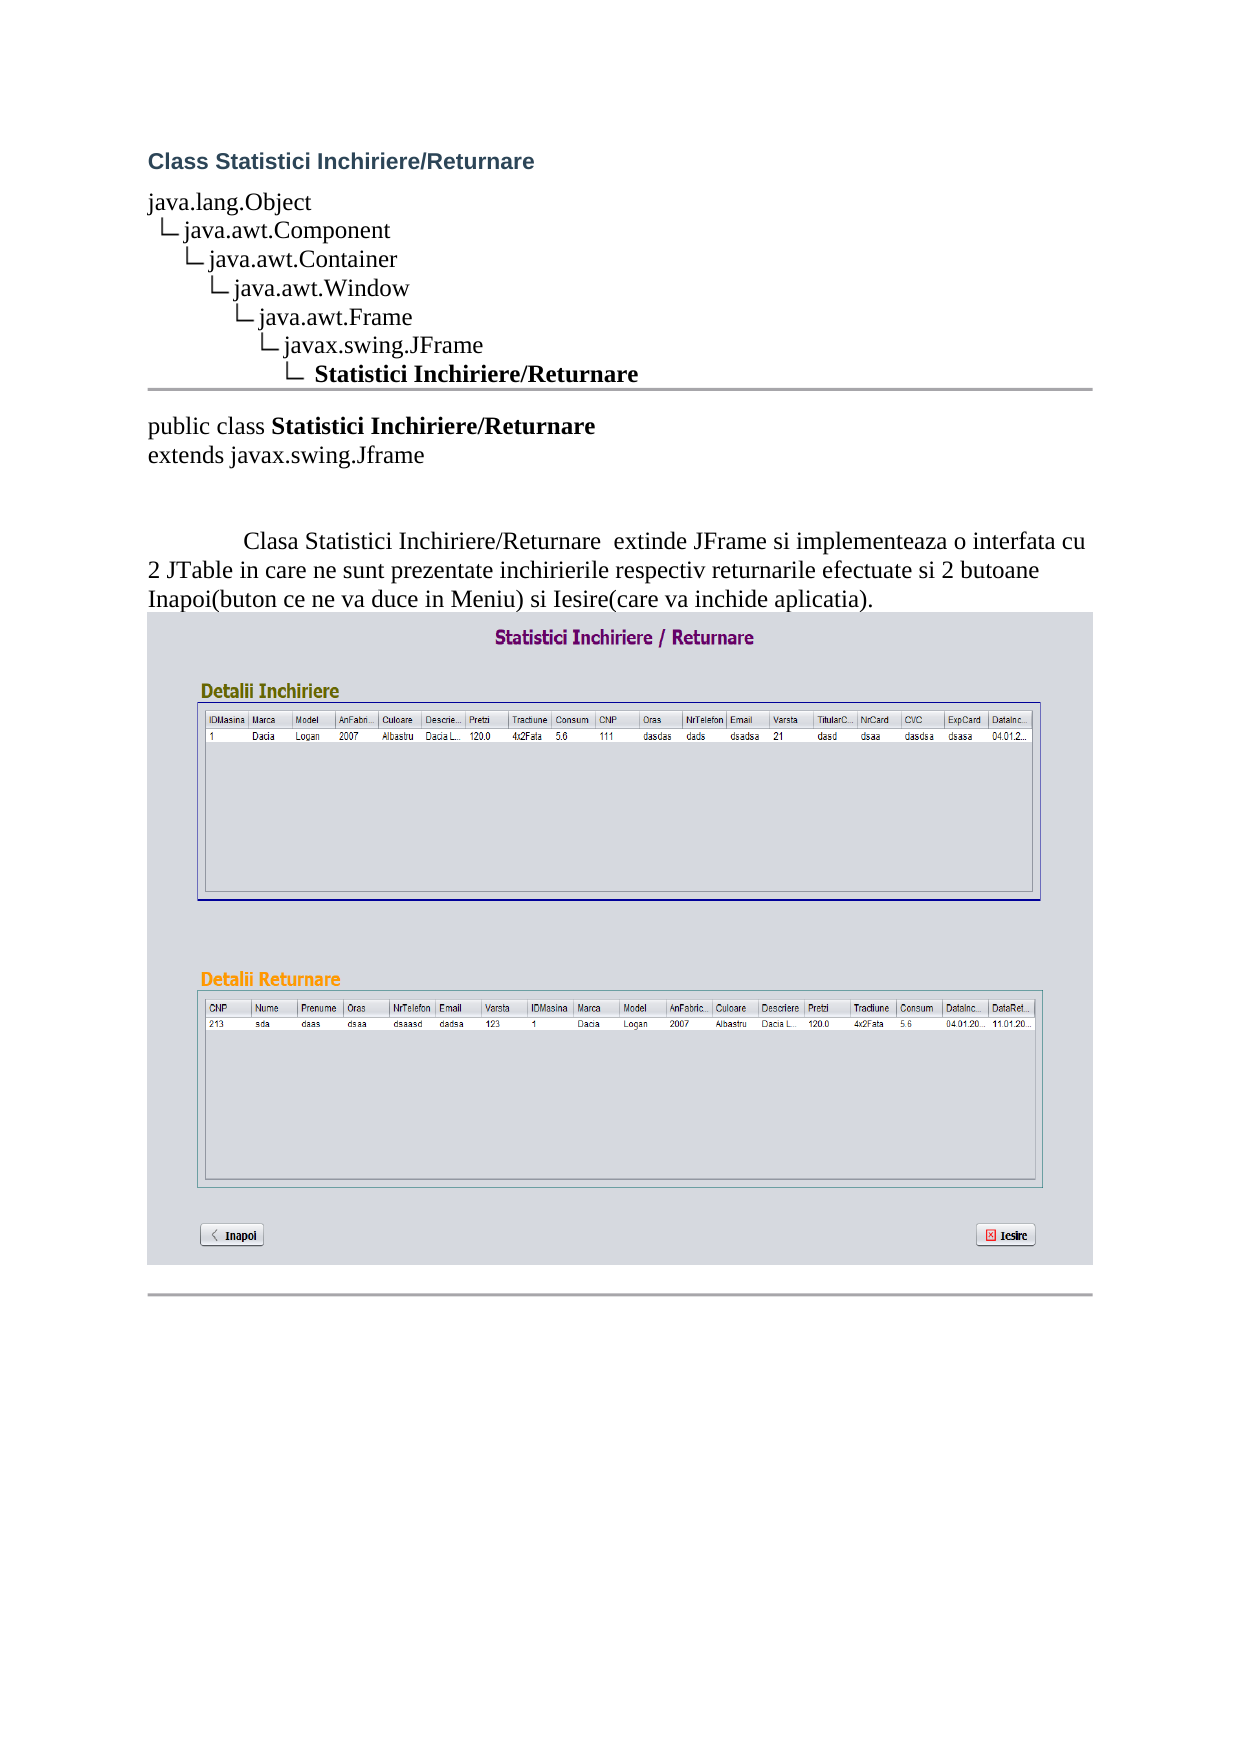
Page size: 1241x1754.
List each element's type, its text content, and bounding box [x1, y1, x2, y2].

picture [285, 360, 309, 383]
text java.awt.Window [148, 273, 1093, 302]
text Statistici Inchiriere/Returnare [148, 359, 1093, 387]
picture [235, 303, 259, 325]
text javax.swing.JFrame [148, 330, 1093, 359]
text extends javax.swing.Jframe [148, 440, 1093, 469]
text Class Statistici Inchiriere/Returnare [148, 148, 1093, 174]
text java.awt.Container [148, 244, 1093, 273]
picture [160, 216, 184, 239]
picture [147, 612, 1093, 1265]
text java.lang.Object [148, 187, 1093, 215]
text java.awt.Frame [148, 302, 1093, 330]
picture [185, 245, 209, 268]
picture [210, 274, 234, 297]
picture [260, 331, 284, 354]
text Clasa Statistici Inchiriere/Returnare extinde JFrame si implementeaza o interfata cu 2 JTable in care ne sunt prezentate inchirierile respectiv returnarile efectuate si 2 butoane Inapoi(buton ce ne va duce in Meniu) si Iesire(care va inchide aplicatia). [148, 526, 1093, 612]
text java.awt.Component [148, 215, 1093, 244]
text public class Statistici Inchiriere/Returnare [148, 411, 1093, 440]
